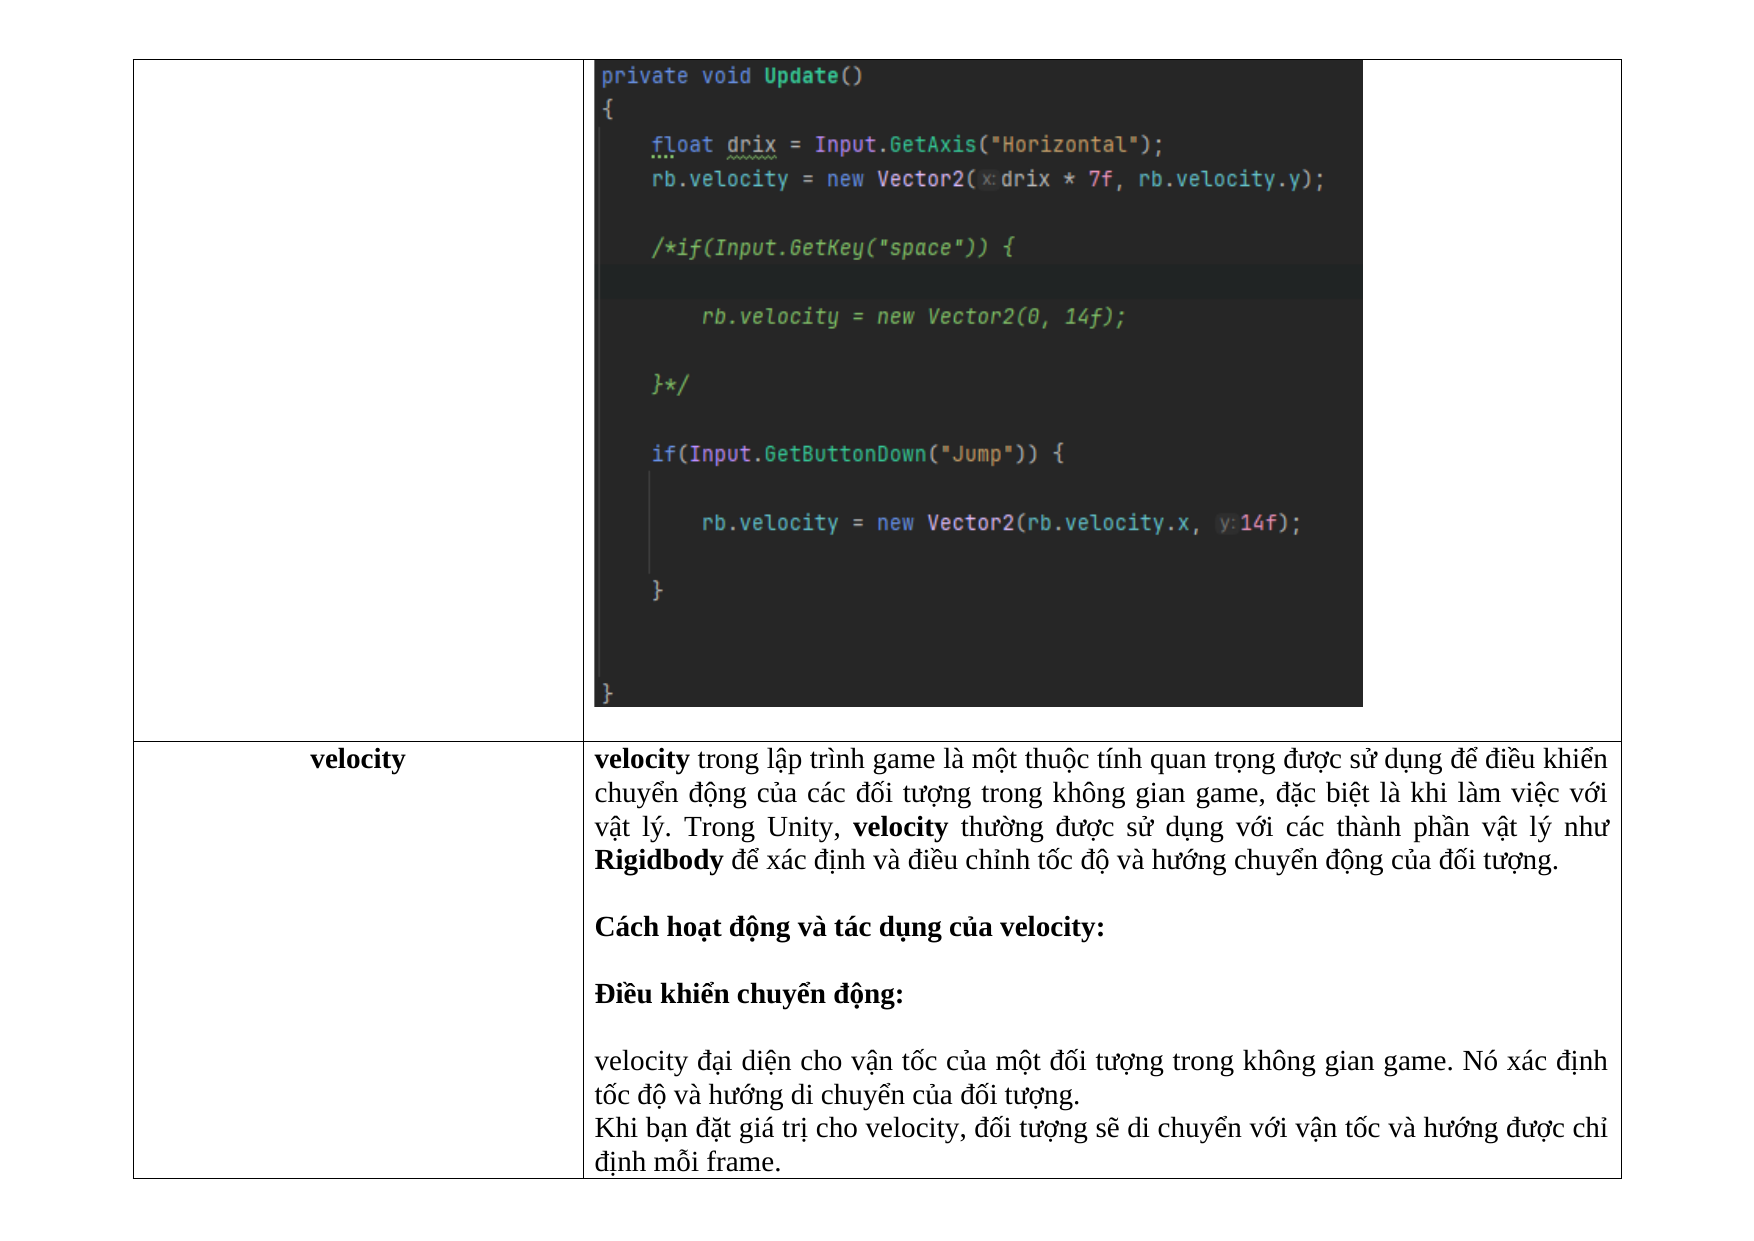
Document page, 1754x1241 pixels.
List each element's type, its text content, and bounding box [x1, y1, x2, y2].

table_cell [584, 60, 1621, 741]
table_cell velocity [134, 742, 583, 1178]
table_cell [584, 742, 1621, 1178]
picture [594, 60, 1363, 707]
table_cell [134, 60, 583, 741]
